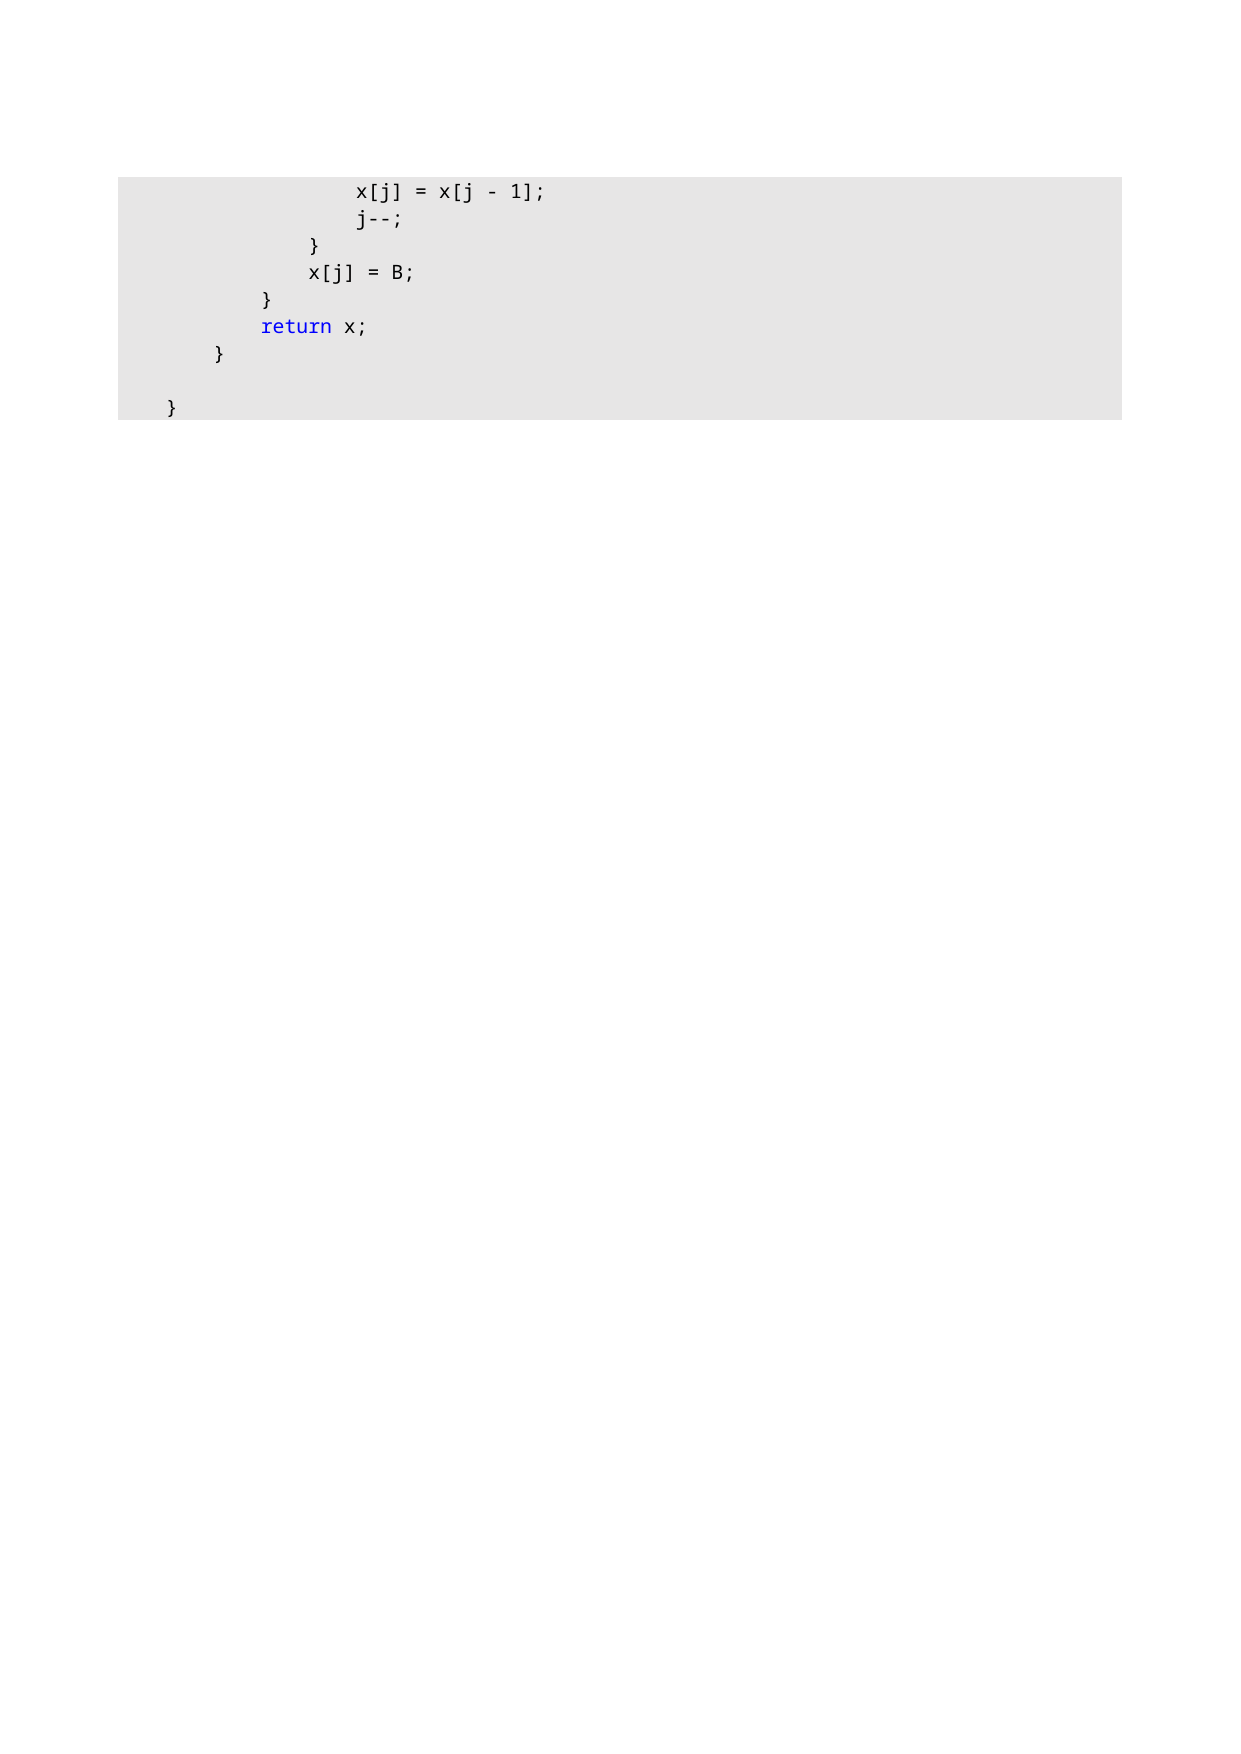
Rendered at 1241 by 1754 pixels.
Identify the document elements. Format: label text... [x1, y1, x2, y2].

text x[j] = x[j - 1]; [118, 177, 1122, 204]
text } [118, 231, 1122, 258]
text } [118, 339, 1122, 366]
text } [118, 285, 1122, 312]
text j--; [118, 204, 1122, 231]
text return x; [118, 312, 1122, 339]
text } [118, 393, 1122, 420]
text x[j] = B; [118, 258, 1122, 285]
